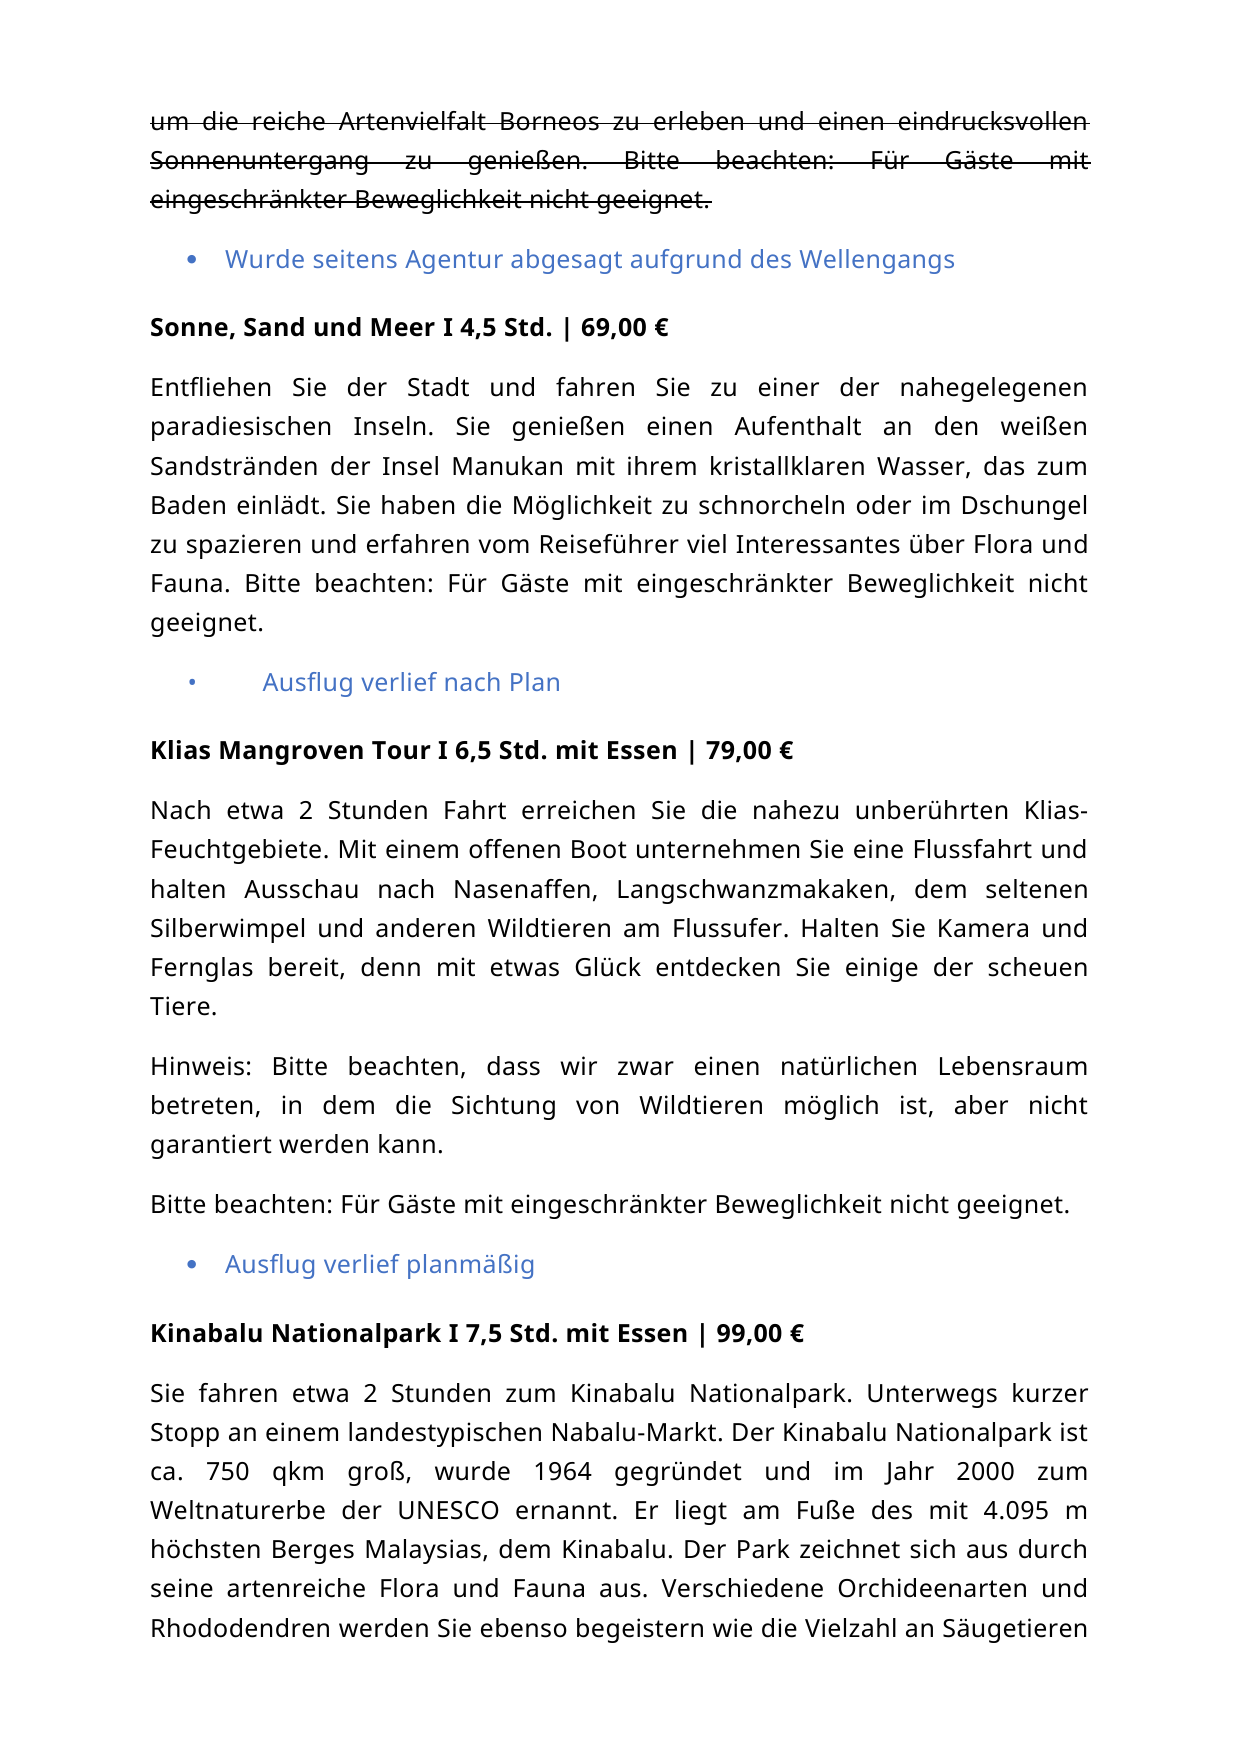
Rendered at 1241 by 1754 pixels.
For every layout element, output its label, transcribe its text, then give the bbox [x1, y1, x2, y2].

list Wurde seitens Agentur abgesagt aufgrund des Wellengangs [187, 242, 1090, 276]
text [150, 103, 1090, 123]
text Bitte beachten: Für Gäste mit eingeschränkter Beweglichkeit nicht geeignet. [150, 1187, 1090, 1221]
text Entfliehen Sie der Stadt und fahren Sie zu einer der nahegelegenen paradiesischen Inseln. Sie genießen einen Aufenthalt an den weißen Sandstränden der Insel Manukan mit ihrem kristallklaren Wasser, das zum Baden einlädt. Sie haben die Möglichkeit zu schnorcheln oder im Dschungel zu spazieren und erfahren vom Reiseführer viel Interessantes über Flora und Fauna. Bitte beachten: Für Gäste mit eingeschränkter Beweglichkeit nicht geeignet. [150, 370, 1090, 639]
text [150, 1375, 1090, 1644]
text Kinabalu Nationalpark I 7,5 Std. mit Essen | 99,00 € [150, 1315, 1090, 1349]
text Nach etwa 2 Stunden Fahrt erreichen Sie die nahezu unberührten Klias-Feuchtgebiete. Mit einem offenen Boot unternehmen Sie eine Flussfahrt und halten Ausschau nach Nasenaffen, Langschwanzmakaken, dem seltenen Silberwimpel und anderen Wildtieren am Flussufer. Halten Sie Kamera und Fernglas bereit, denn mit etwas Glück entdecken Sie einige der scheuen Tiere. [150, 793, 1090, 1023]
text Hinweis: Bitte beachten, dass wir zwar einen natürlichen Lebensraum betreten, in dem die Sichtung von Wildtieren möglich ist, aber nicht garantiert werden kann. [150, 1049, 1090, 1161]
text Klias Mangroven Tour I 6,5 Std. mit Essen | 79,00 € [150, 733, 1090, 767]
text Sonne, Sand und Meer I 4,5 Std. | 69,00 € [150, 310, 1090, 344]
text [150, 124, 1090, 162]
list Ausflug verlief planmäßig [187, 1247, 1090, 1281]
list Ausflug verlief nach Plan [187, 665, 1090, 699]
